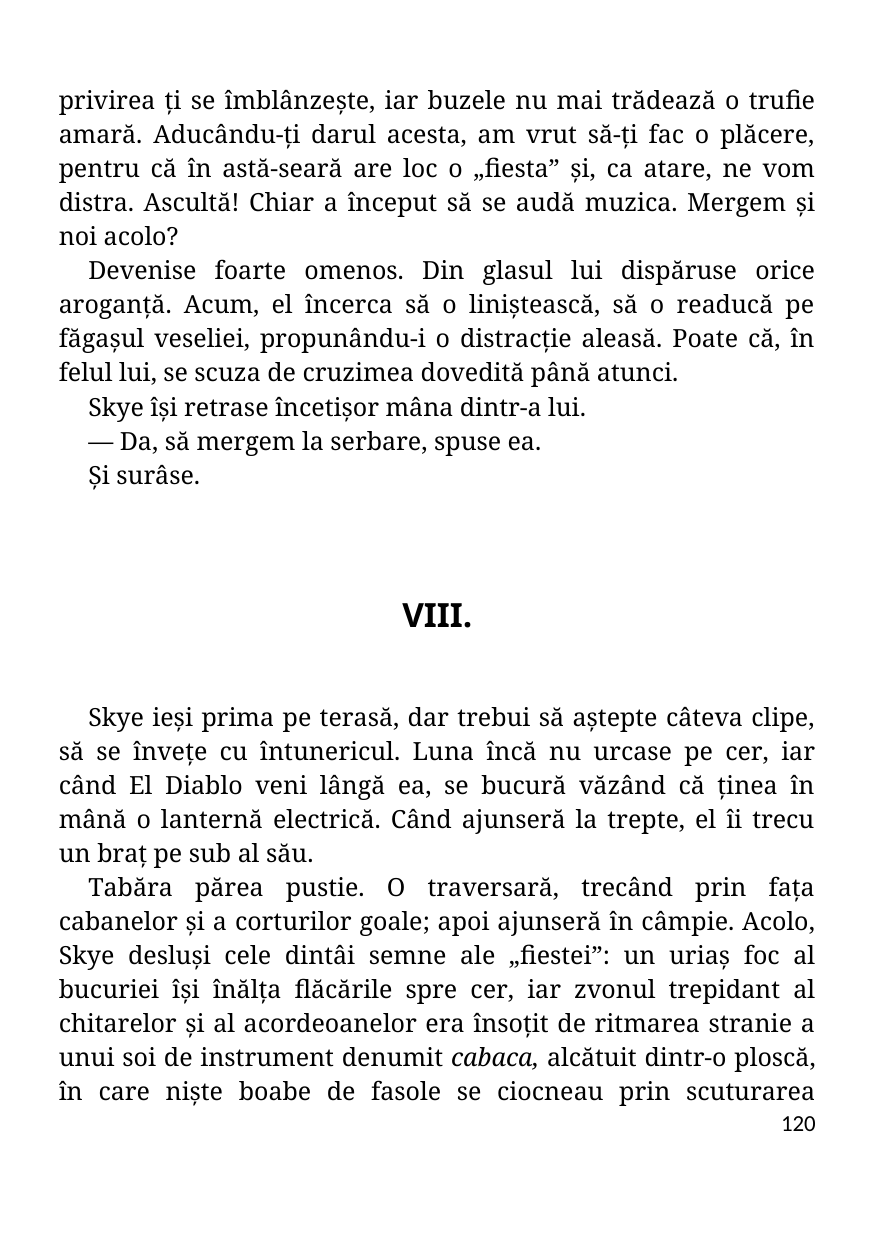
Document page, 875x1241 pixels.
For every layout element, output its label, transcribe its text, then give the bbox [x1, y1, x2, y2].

text Și surâse. [58, 457, 816, 491]
text Skye își retrase încetișor mâna dintr-a lui. [58, 389, 816, 423]
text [58, 869, 816, 1108]
subtitle VIII. [58, 591, 816, 637]
text — Da, să mergem la serbare, spuse ea. [58, 423, 816, 457]
text Skye ieși prima pe terasă, dar trebui să aștepte câteva clipe, să se învețe cu întunericul. Luna încă nu urcase pe cer, iar când El Diablo veni lângă ea, se bucură văzând că ținea în mână o lanternă electrică. Când ajunseră la trepte, el îi trecu un braț pe sub al său. [58, 699, 816, 869]
text Devenise foarte omenos. Din glasul lui dispăruse orice aroganță. Acum, el încerca să o liniștească, să o readucă pe făgașul veseliei, propunându-i o distracție aleasă. Poate că, în felul lui, se scuza de cruzimea dovedită până atunci. [58, 253, 816, 389]
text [58, 83, 816, 253]
